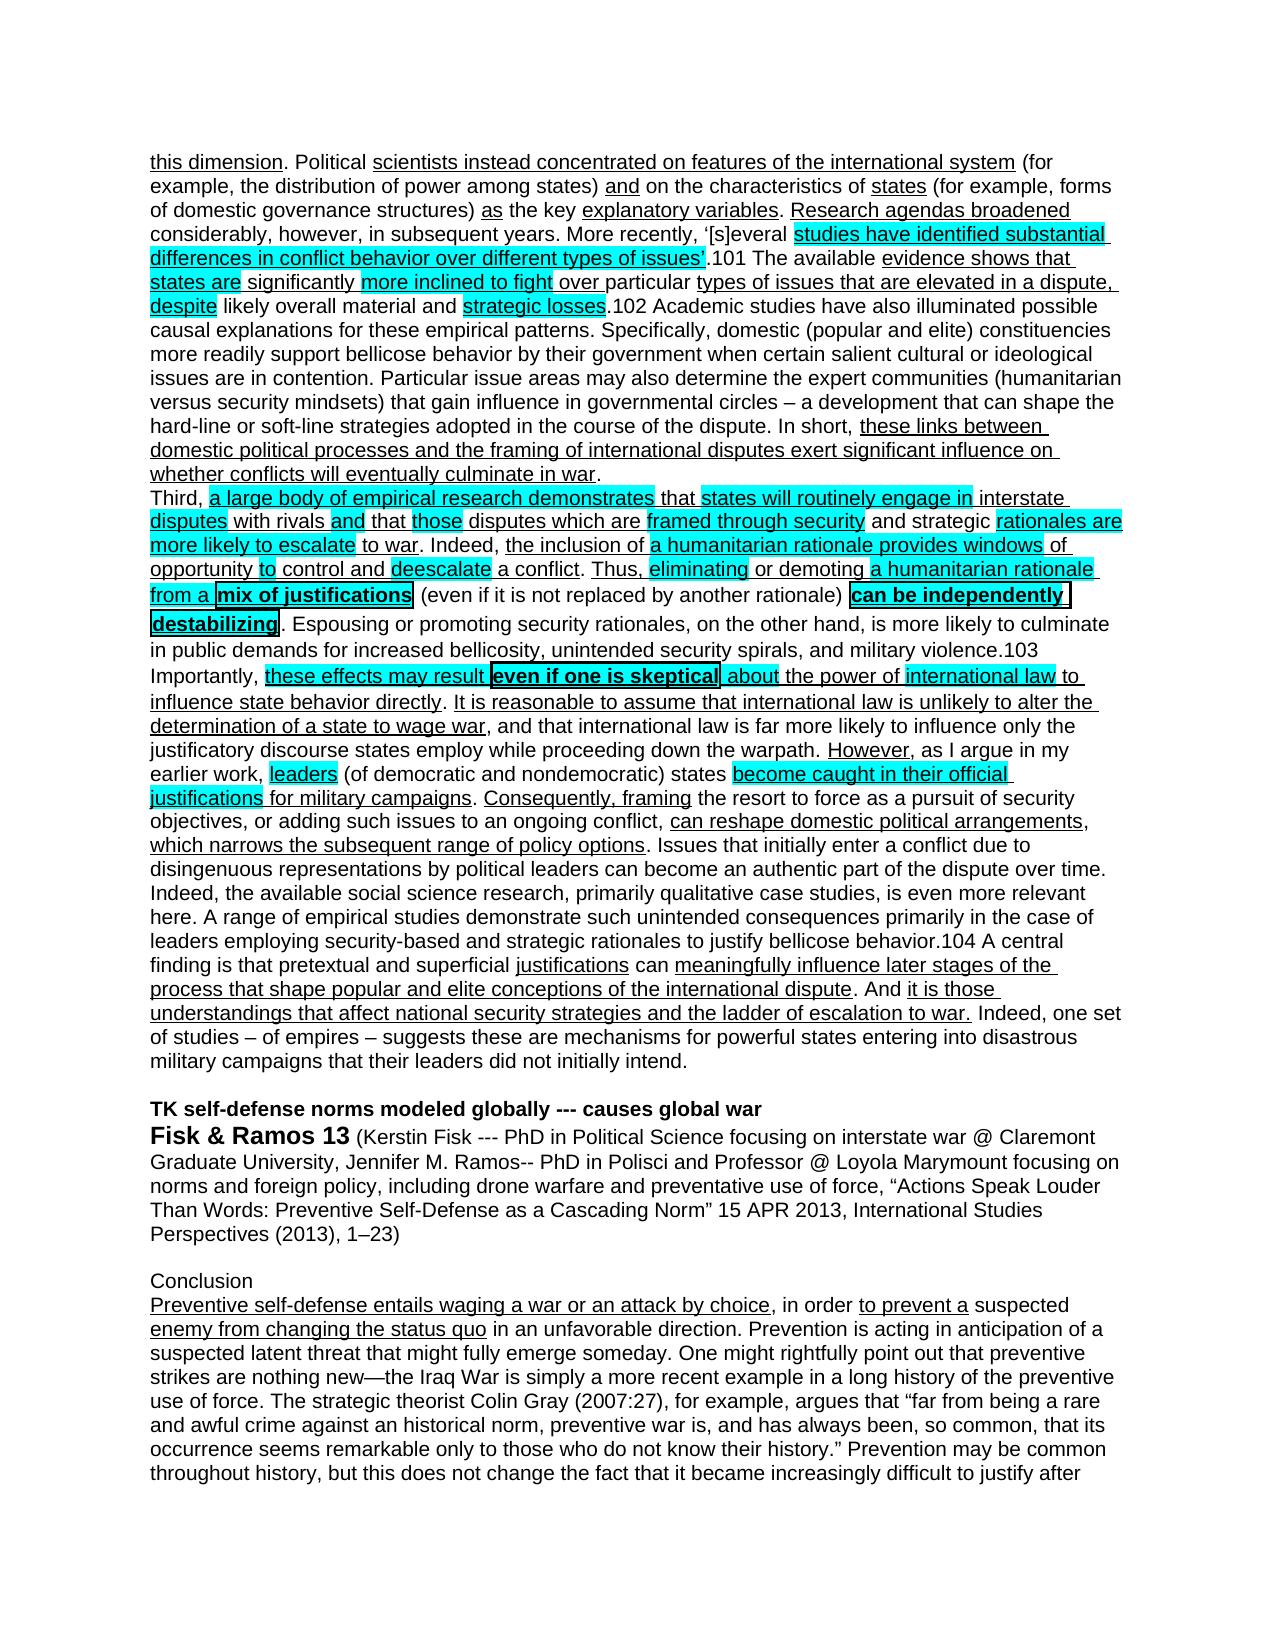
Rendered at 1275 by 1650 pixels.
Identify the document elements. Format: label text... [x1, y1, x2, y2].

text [150, 1293, 1125, 1485]
text Importantly, these effects may result even if one is skeptical about the power of international law to influence state behavior directly. It is reasonable to assume that international law is unlikely to alter the determination of a state to wage war, and that international law is far more likely to influence only the justificatory discourse states employ while proceeding down the warpath. However, as I argue in my earlier work, leaders (of democratic and nondemocratic) states become caught in their official justifications for military campaigns. Consequently, framing the resort to force as a pursuit of security objectives, or adding such issues to an ongoing conflict, can reshape domestic political arrangements, which narrows the subsequent range of policy options. Issues that initially enter a conflict due to disingenuous representations by political leaders can become an authentic part of the dispute over time. Indeed, the available social science research, primarily qualitative case studies, is even more relevant here. A range of empirical studies demonstrate such unintended consequences primarily in the case of leaders employing security-based and strategic rationales to justify bellicose behavior.104 A central finding is that pretextual and superficial justifications can meaningfully influence later stages of the process that shape popular and elite conceptions of the international dispute. And it is those understandings that affect national security strategies and the ladder of escalation to war. Indeed, one set of studies – of empires – suggests these are mechanisms for powerful states entering into disastrous military campaigns that their leaders did not initially intend. [150, 661, 1125, 1073]
text TK self-defense norms modeled globally --- causes global war [150, 1097, 1125, 1121]
text Fisk & Ramos 13 (Kerstin Fisk --- PhD in Political Science focusing on interstate war @ Claremont Graduate University, Jennifer M. Ramos-- PhD in Polisci and Professor @ Loyola Marymount focusing on norms and foreign policy, including drone warfare and preventative use of force, “Actions Speak Louder Than Words: Preventive Self-Defense as a Cascading Norm” 15 APR 2013, International Studies Perspectives (2013), 1–23) [150, 1121, 1125, 1245]
text Conclusion [150, 1269, 1125, 1293]
text Third, a large body of empirical research demonstrates that states will routinely engage in interstate disputes with rivals and that those disputes which are framed through security and strategic rationales are more likely to escalate to war. Indeed, the inclusion of a humanitarian rationale provides windows of opportunity to control and deescalate a conflict. Thus, eliminating or demoting a humanitarian rationale from a mix of justifications (even if it is not replaced by another rationale) can be independently destabilizing. Espousing or promoting security rationales, on the other hand, is more likely to culminate in public demands for increased bellicosity, unintended security spirals, and military violence.103 [150, 485, 1125, 661]
